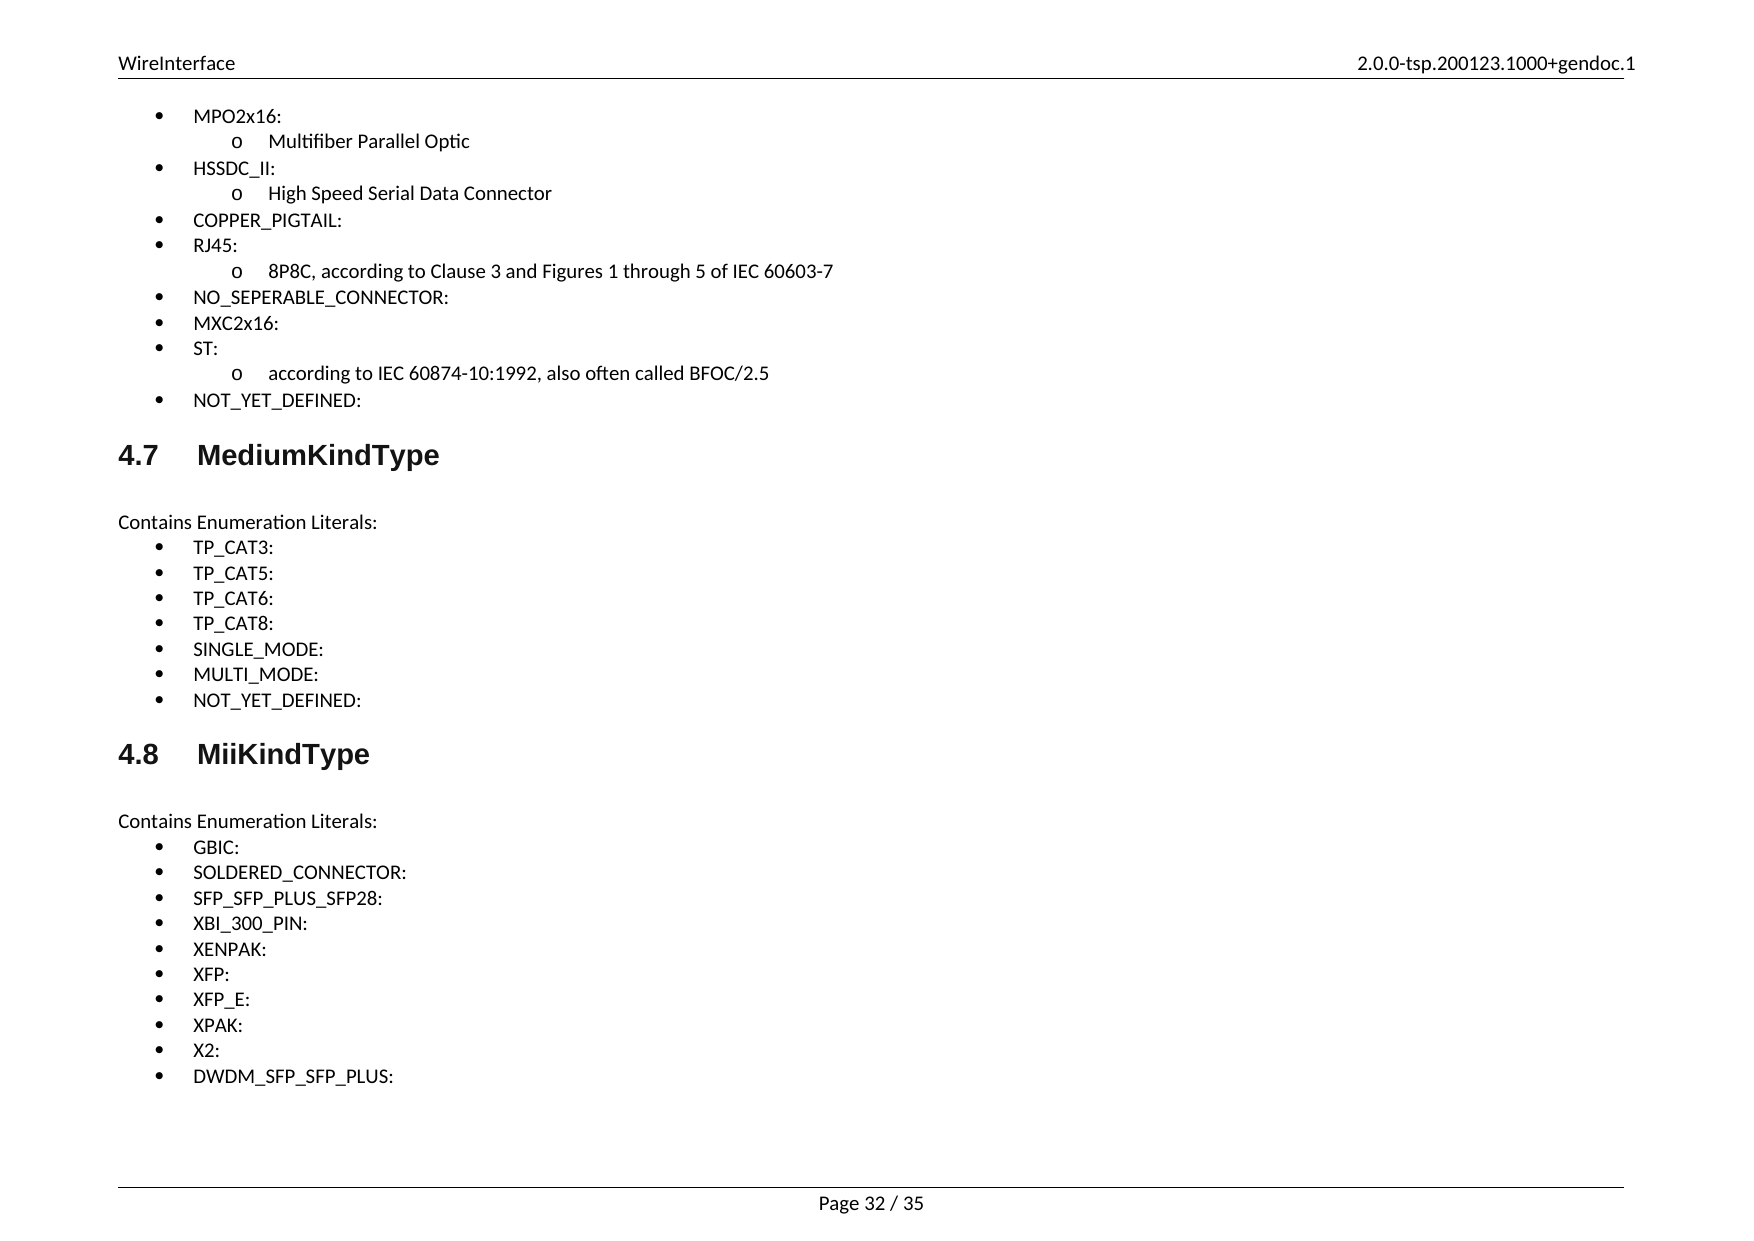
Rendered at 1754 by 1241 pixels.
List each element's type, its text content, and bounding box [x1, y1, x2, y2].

list DWDM_SFP_SFP_PLUS: [156, 1063, 1624, 1088]
list GBIC: [156, 834, 1624, 859]
list XBI_300_PIN: [156, 910, 1624, 936]
list TP_CAT5: [156, 560, 1624, 585]
list MPO2x16: [156, 103, 1624, 129]
list XPAK: [156, 1012, 1624, 1037]
list HSSDC_II: [156, 155, 1624, 181]
list Multifiber Parallel Optic [231, 129, 1624, 155]
list ST: [156, 335, 1624, 361]
list TP_CAT8: [156, 611, 1624, 636]
list MULTI_MODE: [156, 661, 1624, 687]
list SOLDERED_CONNECTOR: [156, 859, 1624, 885]
list High Speed Serial Data Connector [231, 181, 1624, 207]
list NO_SEPERABLE_CONNECTOR: [156, 284, 1624, 310]
list NOT_YET_DEFINED: [156, 687, 1624, 712]
list SFP_SFP_PLUS_SFP28: [156, 885, 1624, 910]
list according to IEC 60874-10:1992, also often called BFOC/2.5 [231, 361, 1624, 387]
list SINGLE_MODE: [156, 636, 1624, 661]
text Contains Enumeration Literals: [118, 509, 1624, 534]
list RJ45: [156, 232, 1624, 258]
subtitle MiiKindType [118, 737, 1624, 771]
list COPPER_PIGTAIL: [156, 207, 1624, 232]
list XFP: [156, 961, 1624, 987]
list MXC2x16: [156, 310, 1624, 335]
list 8P8C, according to Clause 3 and Figures 1 through 5 of IEC 60603-7 [231, 258, 1624, 284]
subtitle MediumKindType [118, 437, 1624, 471]
list TP_CAT3: [156, 534, 1624, 560]
list TP_CAT6: [156, 585, 1624, 611]
list NOT_YET_DEFINED: [156, 387, 1624, 412]
list XENPAK: [156, 936, 1624, 961]
list X2: [156, 1037, 1624, 1063]
list XFP_E: [156, 987, 1624, 1012]
text Contains Enumeration Literals: [118, 809, 1624, 834]
